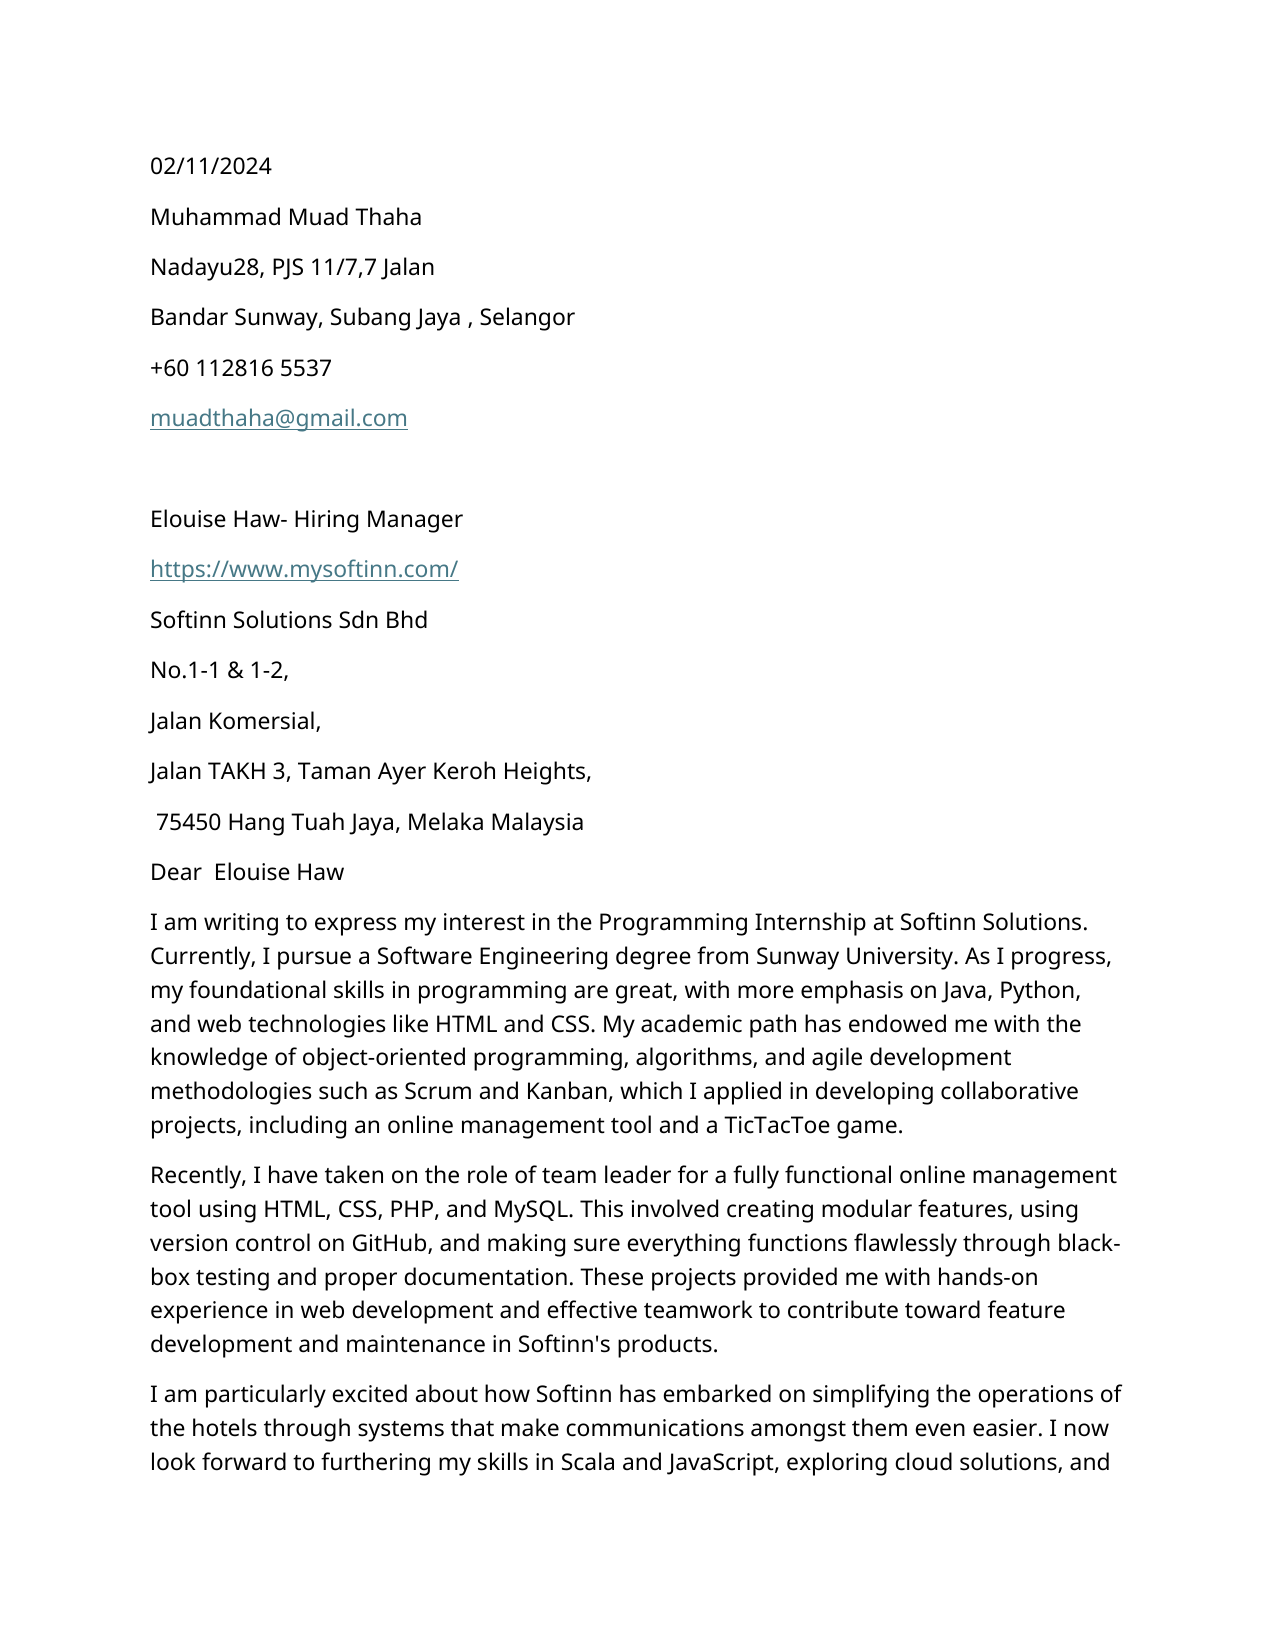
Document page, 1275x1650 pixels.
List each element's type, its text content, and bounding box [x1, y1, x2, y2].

text Elouise Haw- Hiring Manager [150, 503, 1125, 534]
text Jalan Komersial, [150, 704, 1125, 736]
text Bandar Sunway, Subang Jaya , Selangor [150, 301, 1125, 332]
text Nadayu28, PJS 11/7,7 Jalan [150, 251, 1125, 282]
text I am writing to express my interest in the Programming Internship at Softinn Solutions. Currently, I pursue a Software Engineering degree from Sunway University. As I progress, my foundational skills in programming are great, with more emphasis on Java, Python, and web technologies like HTML and CSS. My academic path has endowed me with the knowledge of object-oriented programming, algorithms, and agile development methodologies such as Scrum and Kanban, which I applied in developing collaborative projects, including an online management tool and a TicTacToe game. [150, 906, 1125, 1140]
text Softinn Solutions Sdn Bhd [150, 604, 1125, 635]
text Dear Elouise Haw [150, 856, 1125, 887]
text 75450 Hang Tuah Jaya, Melaka Malaysia [150, 805, 1125, 837]
text 02/11/2024 [150, 150, 1125, 181]
text Recently, I have taken on the role of team leader for a fully functional online management tool using HTML, CSS, PHP, and MySQL. This involved creating modular features, using version control on GitHub, and making sure everything functions flawlessly through black-box testing and proper documentation. These projects provided me with hands-on experience in web development and effective teamwork to contribute toward feature development and maintenance in Softinn's products. [150, 1159, 1125, 1359]
text Muhammad Muad Thaha [150, 200, 1125, 232]
text No.1-1 & 1-2, [150, 654, 1125, 685]
text Jalan TAKH 3, Taman Ayer Keroh Heights, [150, 755, 1125, 786]
text +60 112816 5537 [150, 352, 1125, 383]
text muadthaha@gmail.com [150, 402, 1125, 433]
text https://www.mysoftinn.com/ [150, 553, 1125, 584]
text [150, 1378, 1125, 1477]
